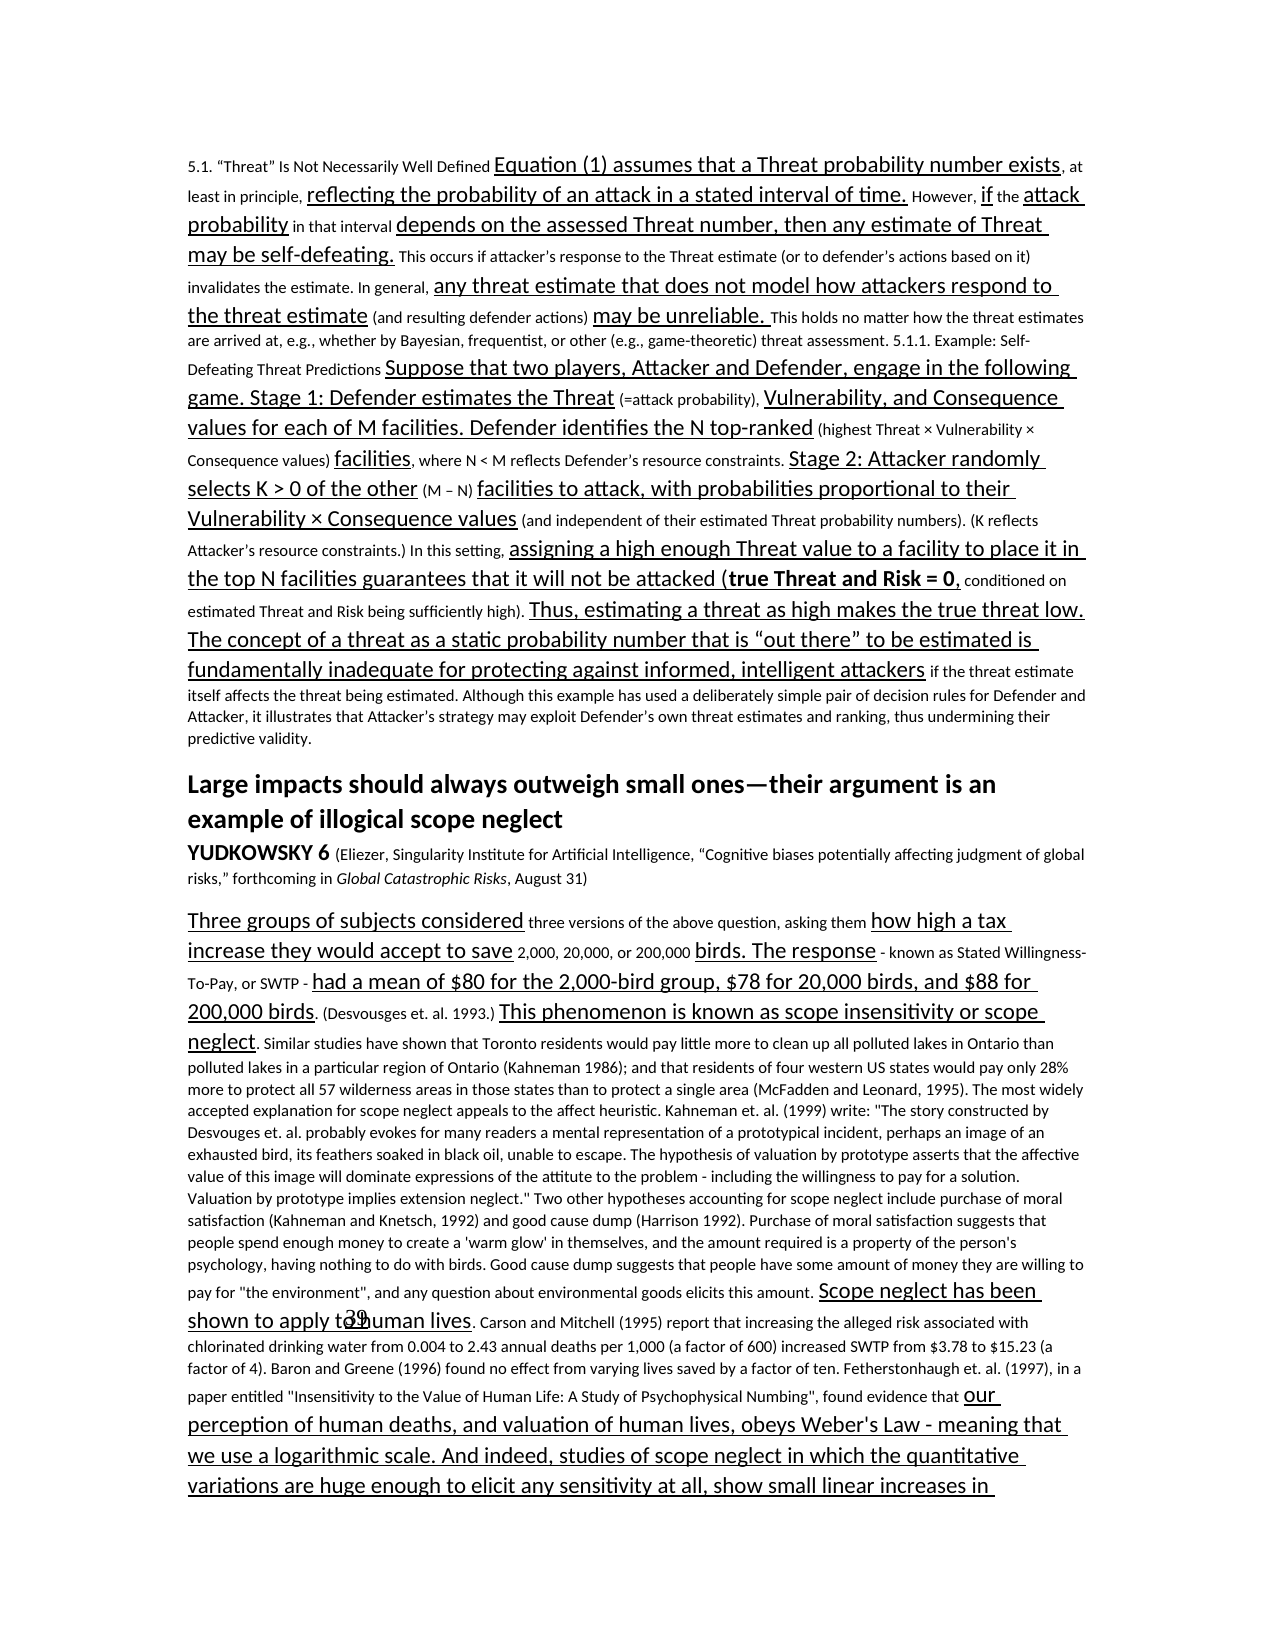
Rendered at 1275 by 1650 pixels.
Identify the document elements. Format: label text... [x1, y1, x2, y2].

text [187, 906, 1087, 1499]
subtitle Large impacts should always outweigh small ones—their argument is an example of illogical scope neglect [187, 767, 1087, 836]
text 5.1. “Threat” Is Not Necessarily Well Deﬁned Equation (1) assumes that a Threat probability number exists, at least in principle, reﬂecting the probability of an attack in a stated interval of time. However, if the attack probability in that interval depends on the assessed Threat number, then any estimate of Threat may be self-defeating. This occurs if attacker’s response to the Threat estimate (or to defender’s actions based on it) invalidates the estimate. In general, any threat estimate that does not model how attackers respond to the threat estimate (and resulting defender actions) may be unreliable. This holds no matter how the threat estimates are arrived at, e.g., whether by Bayesian, frequentist, or other (e.g., game-theoretic) threat assessment. 5.1.1. Example: Self-Defeating Threat Predictions Suppose that two players, Attacker and Defender, engage in the following game. Stage 1: Defender estimates the Threat (=attack probability), Vulnerability, and Consequence values for each of M facilities. Defender identiﬁes the N top-ranked (highest Threat × Vulnerability × Consequence values) facilities, where N < M reﬂects Defender’s resource constraints. Stage 2: Attacker randomly selects K > 0 of the other (M – N) facilities to attack, with probabilities proportional to their Vulnerability × Consequence values (and independent of their estimated Threat probability numbers). (K reﬂects Attacker’s resource constraints.) In this setting, assigning a high enough Threat value to a facility to place it in the top N facilities guarantees that it will not be attacked (true Threat and Risk = 0, conditioned on estimated Threat and Risk being sufﬁciently high). Thus, estimating a threat as high makes the true threat low. The concept of a threat as a static probability number that is “out there” to be estimated is fundamentally inadequate for protecting against informed, intelligent attackers if the threat estimate itself affects the threat being estimated. Although this example has used a deliberately simple pair of decision rules for Defender and Attacker, it illustrates that Attacker’s strategy may exploit Defender’s own threat estimates and ranking, thus undermining their predictive validity. [187, 150, 1087, 749]
text YUDKOWSKY 6 (Eliezer, Singularity Institute for Artificial Intelligence, “Cognitive biases potentially affecting judgment of global risks,” forthcoming in Global Catastrophic Risks, August 31) [187, 838, 1087, 888]
